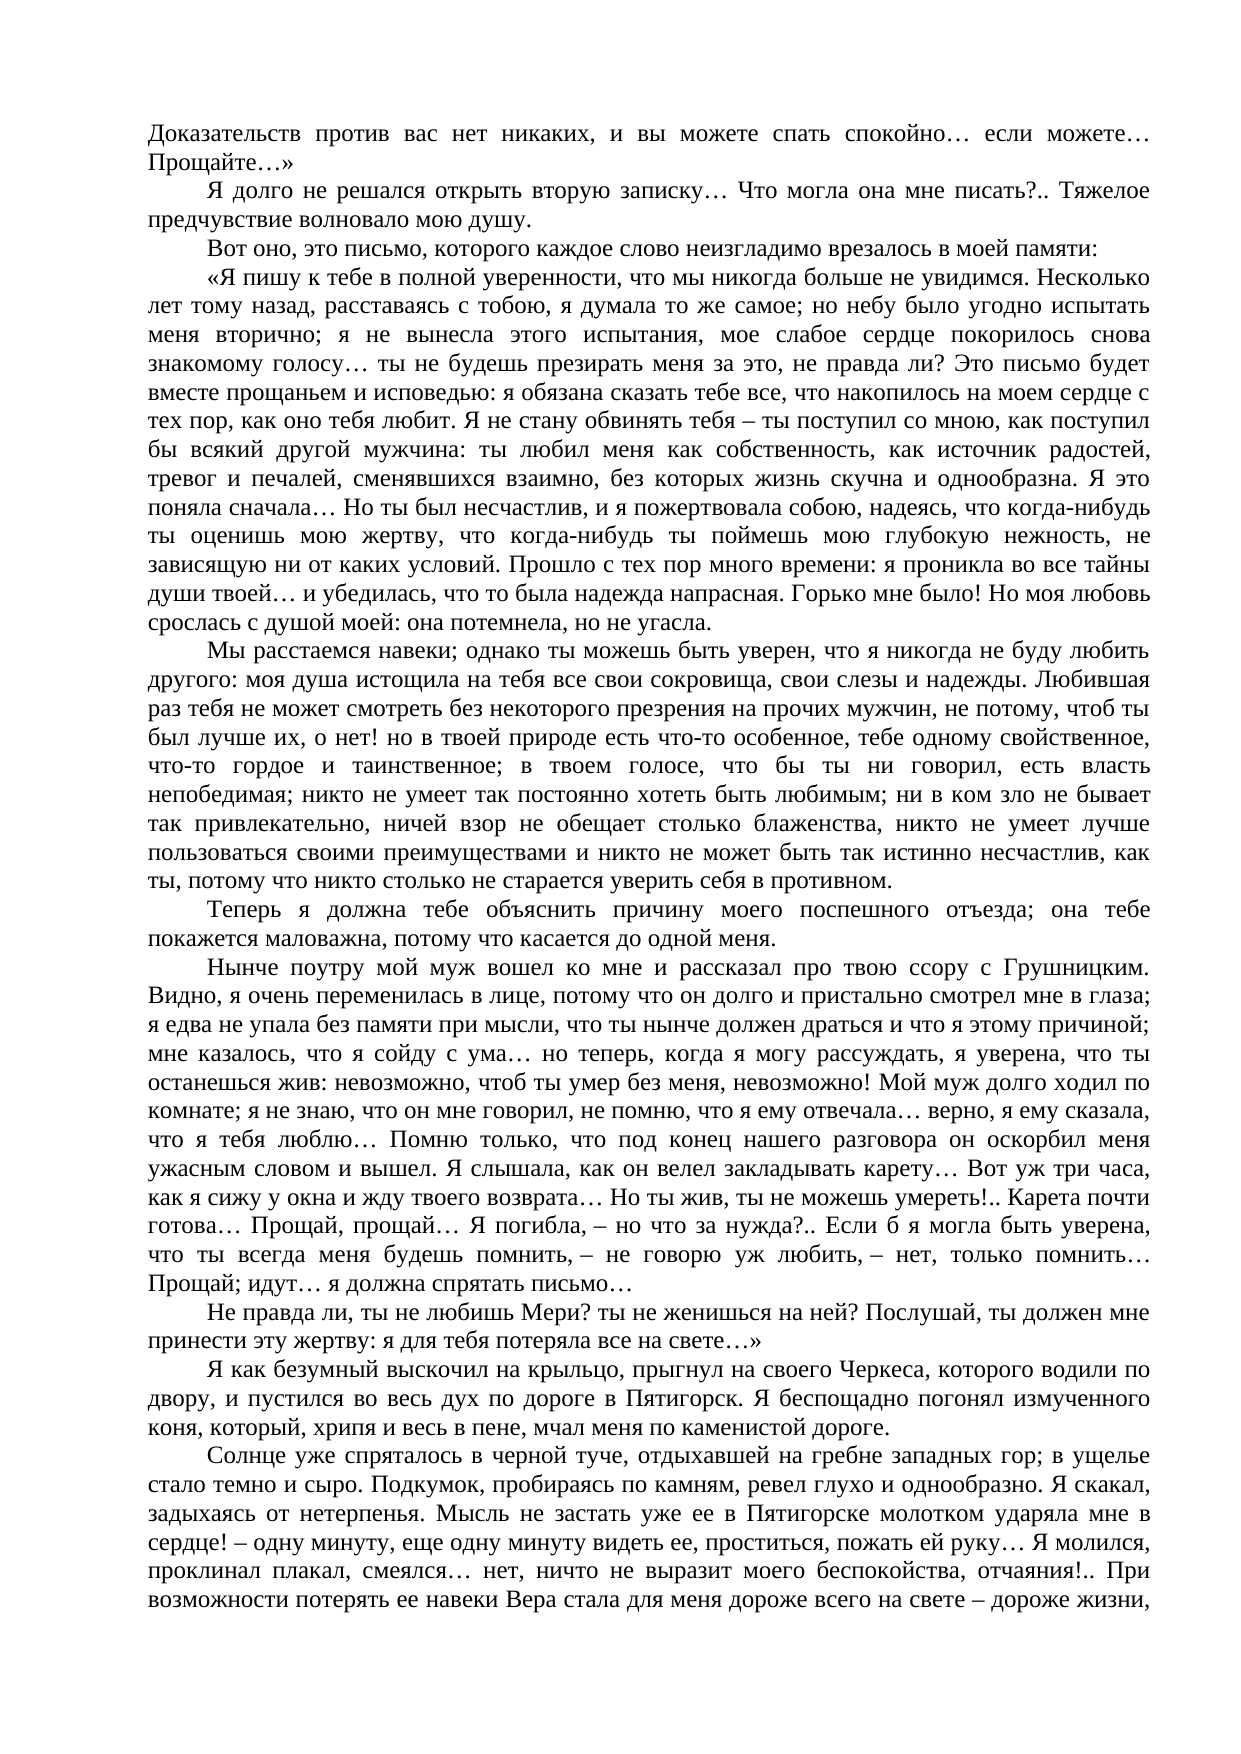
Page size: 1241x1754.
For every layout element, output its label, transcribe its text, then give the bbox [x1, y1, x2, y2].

text Вот оно, это письмо, которого каждое слово неизгладимо врезалось в моей памяти: [148, 233, 1152, 262]
text Я как безумный выскочил на крыльцо, прыгнул на своего Черкеса, которого водили по двору, и пустился во весь дух по дороге в Пятигорск. Я беспощадно погонял измученного коня, который, хрипя и весь в пене, мчал меня по каменистой дороге. [148, 1354, 1152, 1441]
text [148, 118, 1152, 176]
text Не правда ли, ты не любишь Мери? ты не женишься на ней? Послушай, ты должен мне принести эту жертву: я для тебя потеряла все на свете…» [148, 1297, 1152, 1354]
text Теперь я должна тебе объяснить причину моего поспешного отъезда; она тебе покажется маловажна, потому что касается до одной меня. [148, 894, 1152, 952]
text Я долго не решался открыть вторую записку… Что могла она мне писать?.. Тяжелое предчувствие волновало мою душу. [148, 176, 1152, 233]
text «Я пишу к тебе в полной уверенности, что мы никогда больше не увидимся. Несколько лет тому назад, расставаясь с тобою, я думала то же самое; но небу было угодно испытать меня вторично; я не вынесла этого испытания, мое слабое сердце покорилось снова знакомому голосу… ты не будешь презирать меня за это, не правда ли? Это письмо будет вместе прощаньем и исповедью: я обязана сказать тебе все, что накопилось на моем сердце с тех пор, как оно тебя любит. Я не стану обвинять тебя – ты поступил со мною, как поступил бы всякий другой мужчина: ты любил меня как собственность, как источник радостей, тревог и печалей, сменявшихся взаимно, без которых жизнь скучна и однообразна. Я это поняла сначала… Но ты был несчастлив, и я пожертвовала собою, надеясь, что когда-нибудь ты оценишь мою жертву, что когда-нибудь ты поймешь мою глубокую нежность, не зависящую ни от каких условий. Прошло с тех пор много времени: я проникла во все тайны души твоей… и убедилась, что то была надежда напрасная. Горько мне было! Но моя любовь срослась с душой моей: она потемнела, но не угасла. [148, 262, 1152, 636]
text Мы расстаемся навеки; однако ты можешь быть уверен, что я никогда не буду любить другого: моя душа истощила на тебя все свои сокровища, свои слезы и надежды. Любившая раз тебя не может смотреть без некоторого презрения на прочих мужчин, не потому, чтоб ты был лучше их, о нет! но в твоей природе есть что-то особенное, тебе одному свойственное, что-то гордое и таинственное; в твоем голосе, что бы ты ни говорил, есть власть непобедимая; никто не умеет так постоянно хотеть быть любимым; ни в ком зло не бывает так привлекательно, ничей взор не обещает столько блаженства, никто не умеет лучше пользоваться своими преимуществами и никто не может быть так истинно несчастлив, как ты, потому что никто столько не старается уверить себя в противном. [148, 636, 1152, 894]
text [148, 1441, 1152, 1613]
text Нынче поутру мой муж вошел ко мне и рассказал про твою ссору с Грушницким. Видно, я очень переменилась в лице, потому что он долго и пристально смотрел мне в глаза; я едва не упала без памяти при мысли, что ты нынче должен драться и что я этому причиной; мне казалось, что я сойду с ума… но теперь, когда я могу рассуждать, я уверена, что ты останешься жив: невозможно, чтоб ты умер без меня, невозможно! Мой муж долго ходил по комнате; я не знаю, что он мне говорил, не помню, что я ему отвечала… верно, я ему сказала, что я тебя люблю… Помню только, что под конец нашего разговора он оскорбил меня ужасным словом и вышел. Я слышала, как он велел закладывать карету… Вот уж три часа, как я сижу у окна и жду твоего возврата… Но ты жив, ты не можешь умереть!.. Карета почти готова… Прощай, прощай… Я погибла, – но что за нужда?.. Если б я могла быть уверена, что ты всегда меня будешь помнить, – не говорю уж любить, – нет, только помнить… Прощай; идут… я должна спрятать письмо… [148, 952, 1152, 1297]
